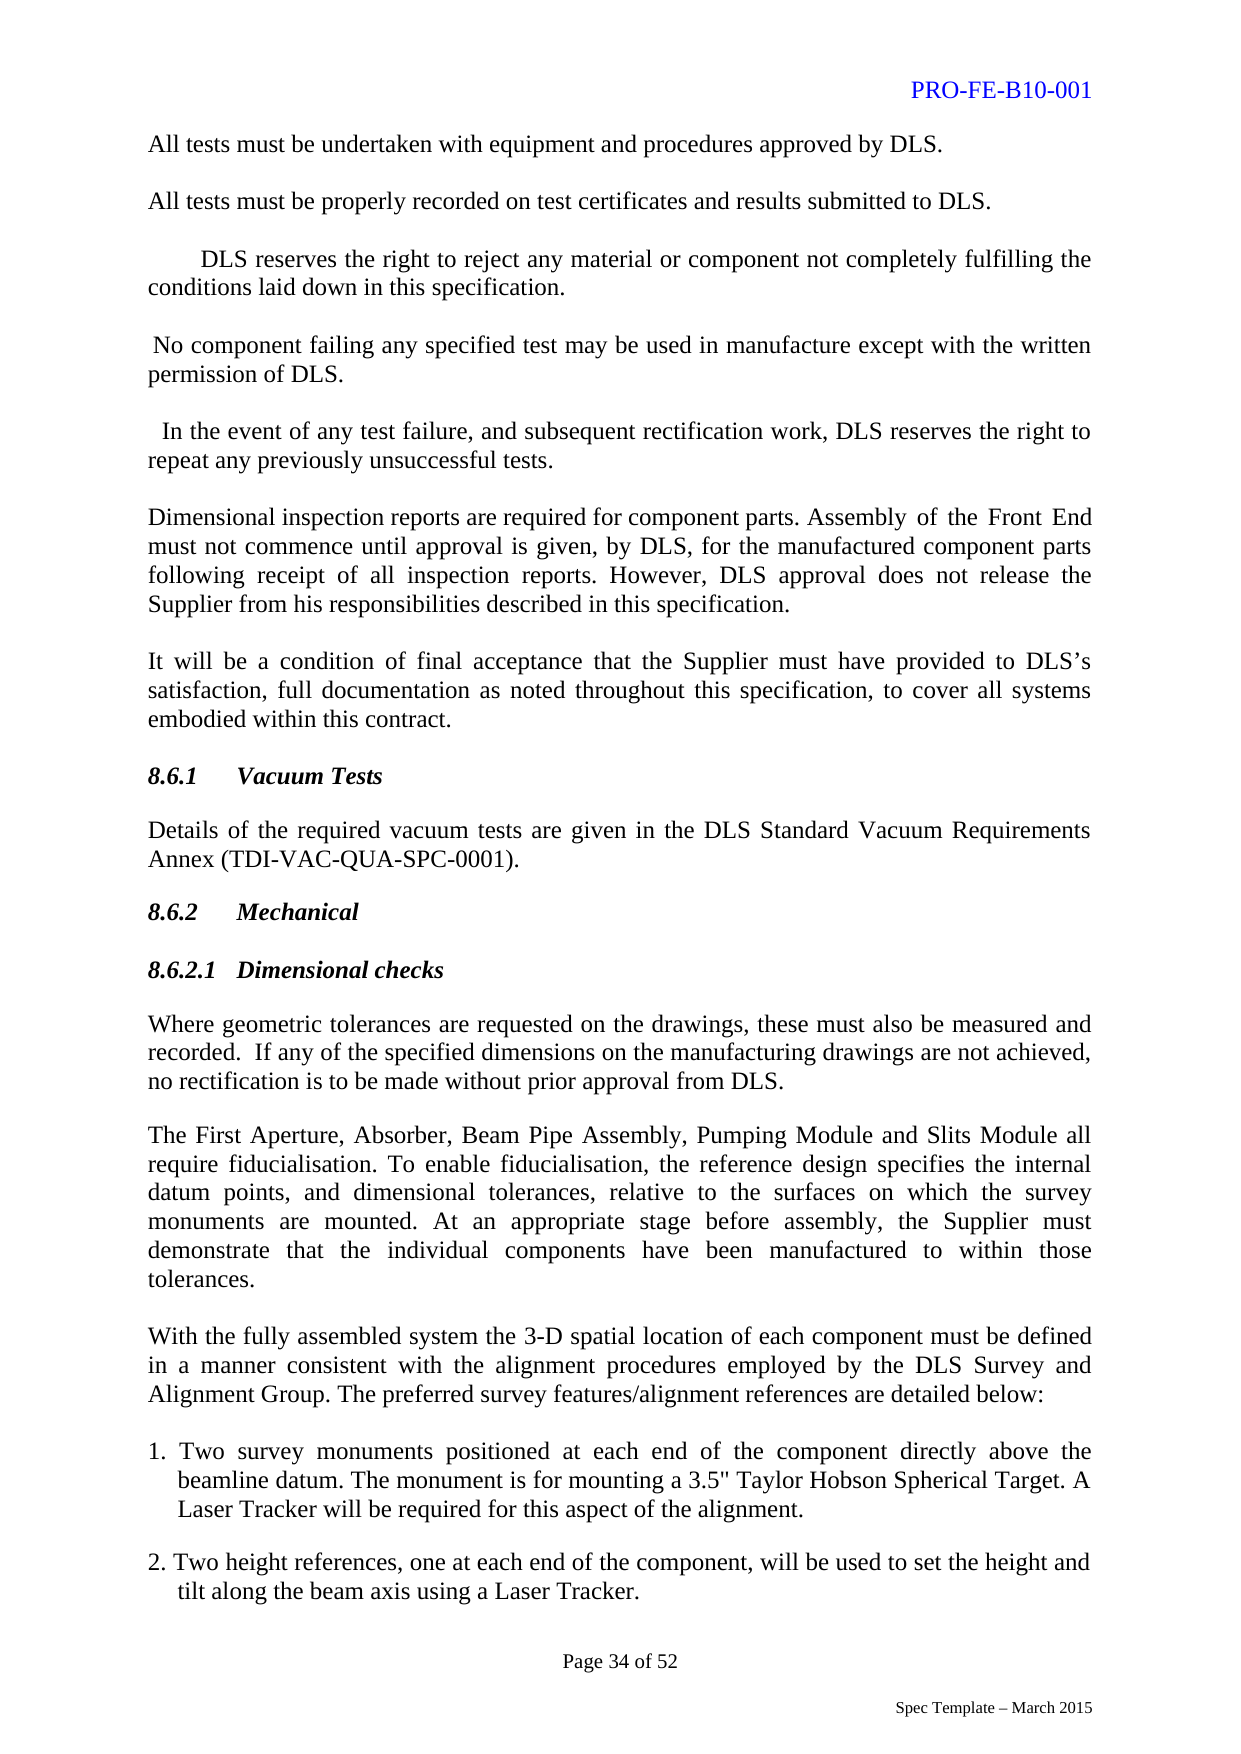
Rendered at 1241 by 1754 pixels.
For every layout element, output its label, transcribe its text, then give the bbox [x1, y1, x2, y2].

text In the event of any test failure, and subsequent rectification work, DLS reserves the right to repeat any previously unsuccessful tests. [148, 416, 1092, 474]
text DLS reserves the right to reject any material or component not completely fulfilling the conditions laid down in this specification. [148, 244, 1092, 301]
subtitle Dimensional checks [148, 955, 1092, 984]
subtitle Mechanical [148, 897, 1092, 926]
text Dimensional inspection reports are required for component parts. Assembly of the Front End must not commence until approval is given, by DLS, for the manufactured component parts following receipt of all inspection reports. However, DLS approval does not release the Supplier from his responsibilities described in this specification. [148, 502, 1092, 617]
text 1. Two survey monuments positioned at each end of the component directly above the beamline datum. The monument is for mounting a 3.5" Taylor Hobson Spherical Target. A Laser Tracker will be required for this aspect of the alignment. [148, 1436, 1092, 1522]
text Where geometric tolerances are requested on the drawings, these must also be measured and recorded. If any of the specified dimensions on the manufacturing drawings are not achieved, no rectification is to be made without prior approval from DLS. [148, 1009, 1092, 1095]
text Details of the required vacuum tests are given in the DLS Standard Vacuum Requirements Annex (TDI-VAC-QUA-SPC-0001). [148, 815, 1092, 872]
text All tests must be properly recorded on test certificates and results submitted to DLS. [148, 186, 1092, 215]
subtitle Vacuum Tests [148, 761, 1092, 790]
text No component failing any specified test may be used in manufacture except with the written permission of DLS. [148, 330, 1092, 387]
text The First Aperture, Absorber, Beam Pipe Assembly, Pumping Module and Slits Module all require fiducialisation. To enable fiducialisation, the reference design specifies the internal datum points, and dimensional tolerances, relative to the surfaces on which the survey monuments are mounted. At an appropriate stage before assembly, the Supplier must demonstrate that the individual components have been manufactured to within those tolerances. [148, 1120, 1092, 1292]
text With the fully assembled system the 3-D spatial location of each component must be defined in a manner consistent with the alignment procedures employed by the DLS Survey and Alignment Group. The preferred survey features/alignment references are detailed below: [148, 1321, 1092, 1407]
text It will be a condition of final acceptance that the Supplier must have provided to DLS’s satisfaction, full documentation as noted throughout this specification, to cover all systems embodied within this contract. [148, 646, 1092, 732]
text 2. Two height references, one at each end of the component, will be used to set the height and tilt along the beam axis using a Laser Tracker. [148, 1547, 1092, 1605]
text All tests must be undertaken with equipment and procedures approved by DLS. [148, 129, 1092, 157]
